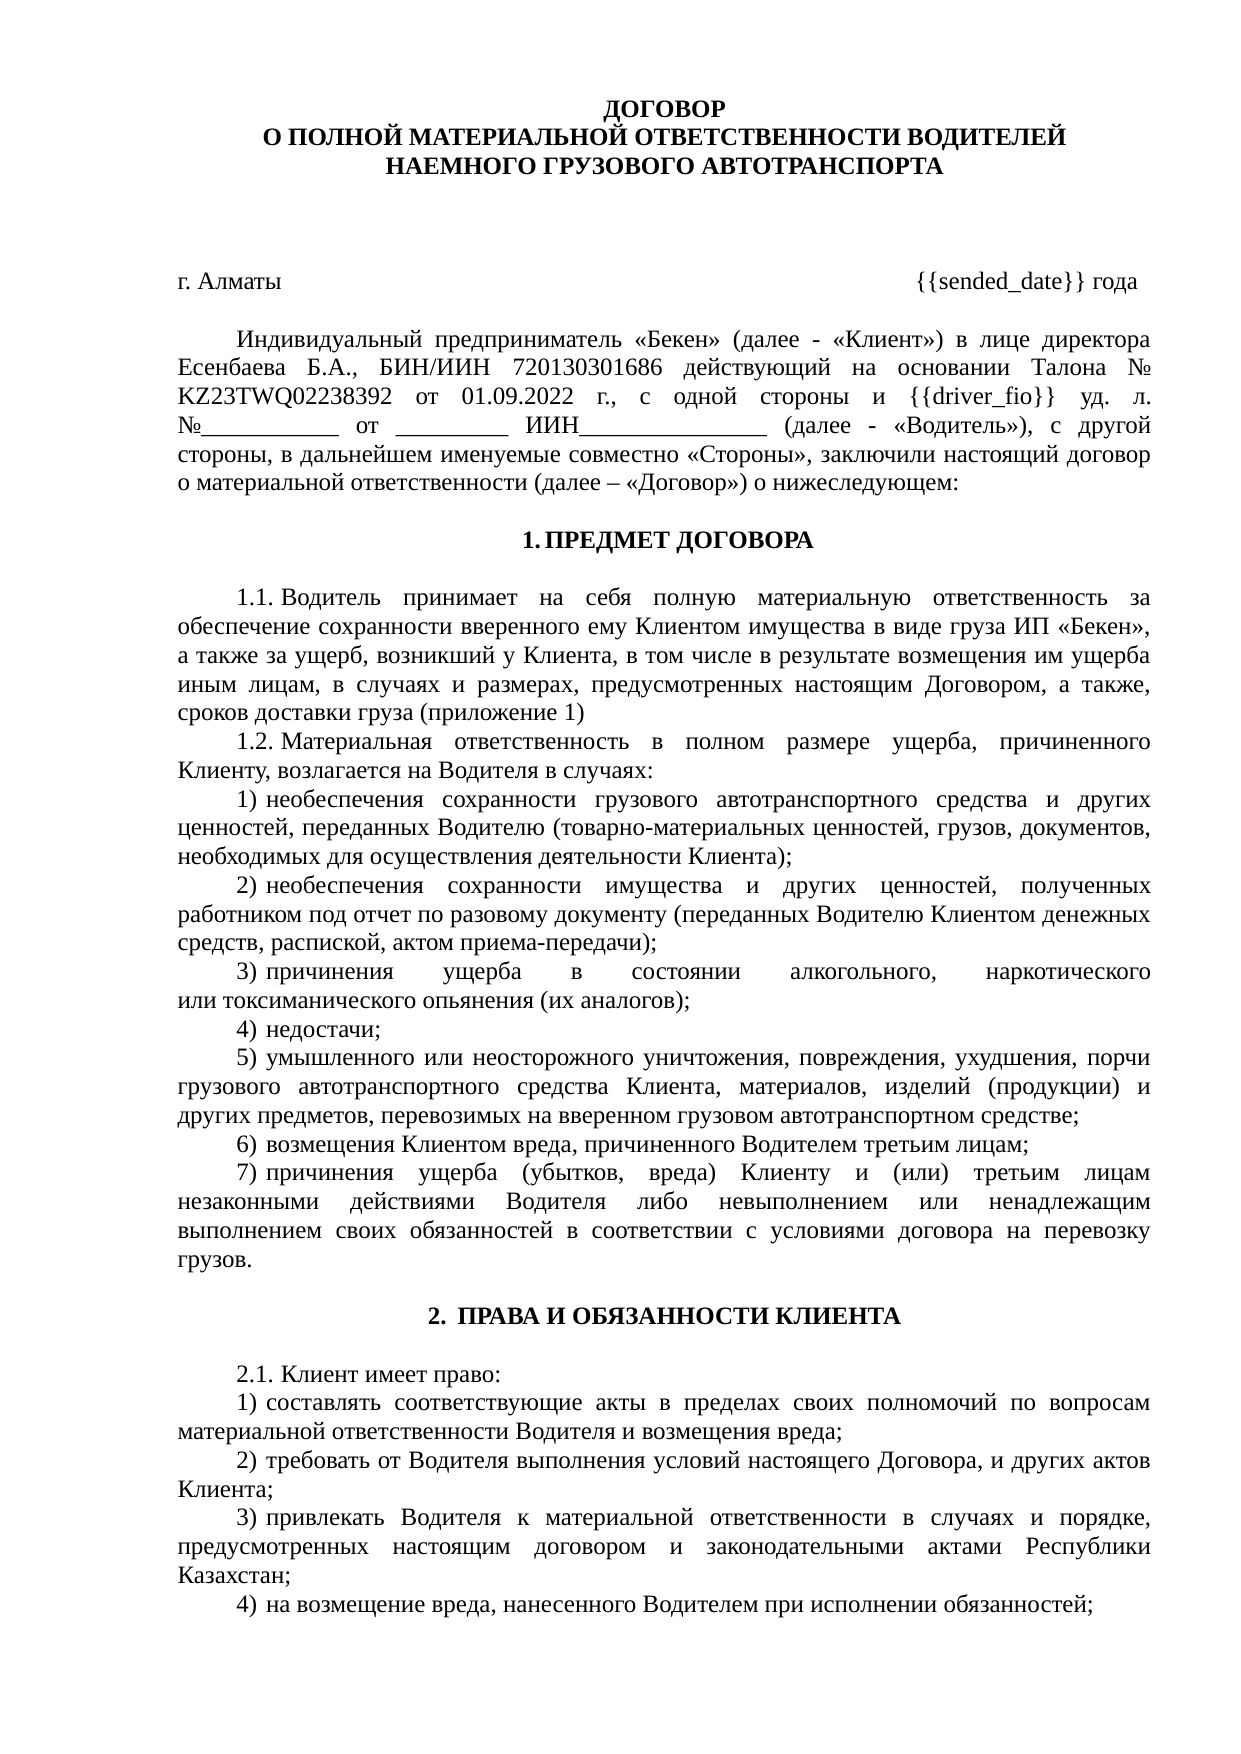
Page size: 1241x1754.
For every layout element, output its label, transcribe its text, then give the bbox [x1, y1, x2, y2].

list недостачи; [177, 1014, 1152, 1042]
text ДОГОВОР [177, 94, 1152, 122]
list Индивидуальный предприниматель «Бекен» (далее - «Клиент») в лице директора Есенбаева Б.А., БИН/ИИН 720130301686 действующий на основании Талона № KZ23TWQ02238392 от 01.09.2022 г., с одной стороны и {{driver_fio}} уд. л. №___________ от _________ ИИН_______________ (далее - «Водитель»), с другой стороны, в дальнейшем именуемые совместно «Стороны», заключили настоящий договор о материальной ответственности (далее – «Договор») о нижеследующем: [177, 324, 1152, 496]
list необеспечения сохранности грузового автотранспортного средства и других ценностей, переданных Водителю (товарно-материальных ценностей, грузов, документов, необходимых для осуществления деятельности Клиента); [177, 784, 1152, 870]
list умышленного или неосторожного уничтожения, повреждения, ухудшения, порчи грузового автотранспортного средства Клиента, материалов, изделий (продукции) и других предметов, перевозимых на вверенном грузовом автотранспортном средстве; [177, 1042, 1152, 1129]
text г. Алматы {{sended_date}} года [177, 266, 1152, 295]
list привлекать Водителя к материальной ответственности в случаях и порядке, предусмотренных настоящим договором и законодательными актами Республики Казахстан; [177, 1502, 1152, 1589]
text О ПОЛНОЙ МАТЕРИАЛЬНОЙ ОТВЕТСТВЕННОСТИ ВОДИТЕЛЕЙ [177, 122, 1152, 151]
list составлять соответствующие акты в пределах своих полномочий по вопросам материальной ответственности Водителя и возмещения вреда; [177, 1387, 1152, 1445]
list Водитель принимает на себя полную материальную ответственность за обеспечение сохранности вверенного ему Клиентом имущества в виде груза ИП «Бекен», а также за ущерб, возникший у Клиента, в том числе в результате возмещения им ущерба иным лицам, в случаях и размерах, предусмотренных настоящим Договором, а также, сроков доставки груза (приложение 1) [177, 582, 1152, 726]
list на возмещение вреда, нанесенного Водителем при исполнении обязанностей; [177, 1589, 1152, 1617]
list Клиент имеет право: [177, 1359, 1152, 1387]
text НАЕМНОГО ГРУЗОВОГО АВТОТРАНСПОРТА [177, 151, 1152, 180]
list причинения ущерба (убытков, вреда) Клиенту и (или) третьим лицам незаконными действиями Водителя либо невыполнением или ненадлежащим выполнением своих обязанностей в соответствии с условиями договора на перевозку грузов. [177, 1157, 1152, 1272]
list ПРЕДМЕТ ДОГОВОРА [177, 525, 1152, 554]
list причинения ущерба в состоянии алкогольного, наркотического или токсиманического опьянения (их аналогов); [177, 956, 1152, 1014]
list возмещения Клиентом вреда, причиненного Водителем третьим лицам; [177, 1129, 1152, 1157]
list Материальная ответственность в полном размере ущерба, причиненного Клиенту, возлагается на Водителя в случаях: [177, 726, 1152, 784]
list ПРАВА И ОБЯЗАННОСТИ КЛИЕНТА [177, 1301, 1152, 1330]
list требовать от Водителя выполнения условий настоящего Договора, и других актов Клиента; [177, 1445, 1152, 1502]
list необеспечения сохранности имущества и других ценностей, полученных работником под отчет по разовому документу (переданных Водителю Клиентом денежных средств, распиской, актом приема-передачи); [177, 870, 1152, 956]
